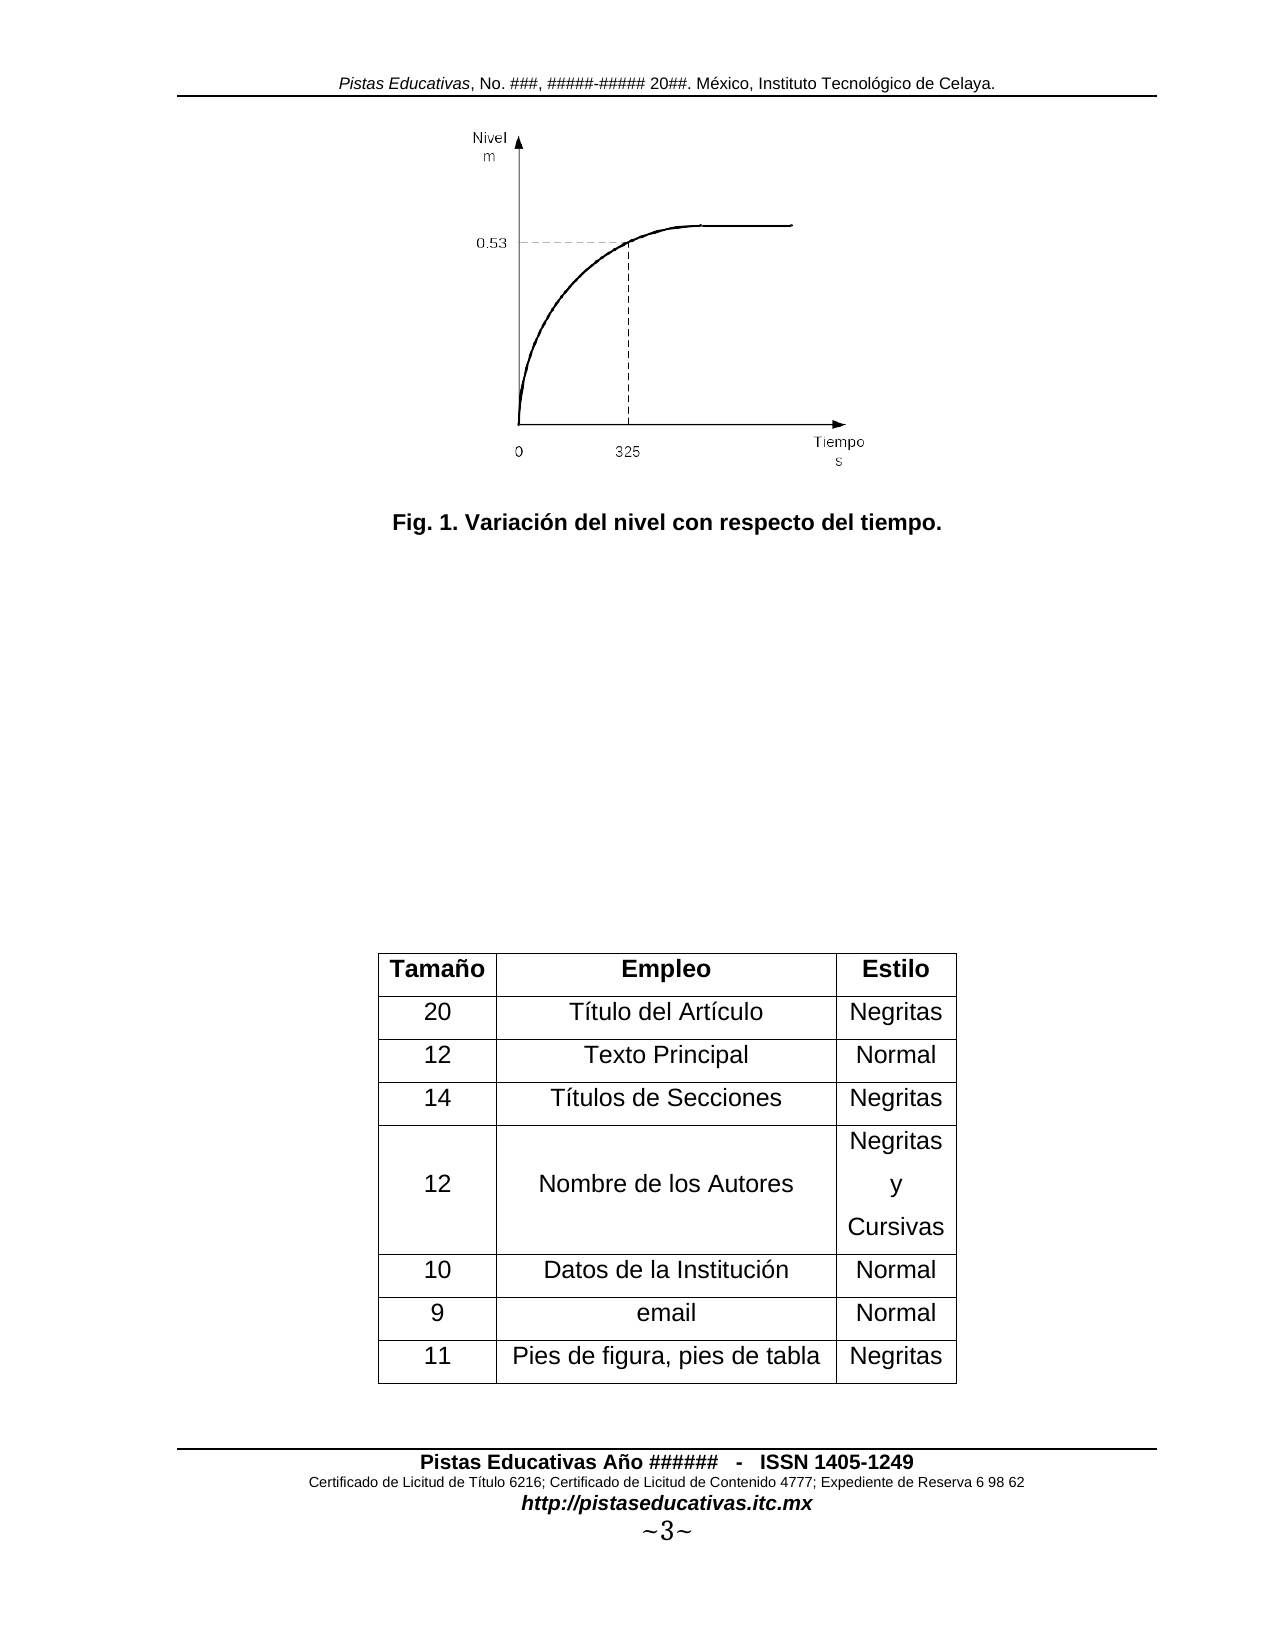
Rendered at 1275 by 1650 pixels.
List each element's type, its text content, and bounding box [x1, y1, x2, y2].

table_cell Negritas [837, 997, 956, 1039]
table_cell Normal [837, 1040, 956, 1082]
table_header Tamaño [379, 954, 496, 996]
table_cell 9 [379, 1298, 496, 1340]
table_cell Normal [837, 1298, 956, 1340]
table_cell Negritas [837, 1083, 956, 1125]
table_cell Pies de figura, pies de tabla [497, 1341, 836, 1383]
table_cell Datos de la Institución [497, 1255, 836, 1297]
table_cell 14 [379, 1083, 496, 1125]
table_cell 12 [379, 1040, 496, 1082]
table_cell 10 [379, 1255, 496, 1297]
table_header Empleo [497, 954, 836, 996]
table_cell email [497, 1298, 836, 1340]
table_cell Títulos de Secciones [497, 1083, 836, 1125]
text Fig. 1. Variación del nivel con respecto del tiempo. [177, 509, 1157, 536]
table_cell Negritas [837, 1341, 956, 1383]
table_cell Negritas y Cursivas [837, 1126, 956, 1254]
table_cell 11 [379, 1341, 496, 1383]
table_cell Normal [837, 1255, 956, 1297]
table_cell Título del Artículo [497, 997, 836, 1039]
table_cell 12 [379, 1126, 496, 1254]
table_cell Texto Principal [497, 1040, 836, 1082]
table_cell Nombre de los Autores [497, 1126, 836, 1254]
table_header Estilo [837, 954, 956, 996]
table_cell 20 [379, 997, 496, 1039]
